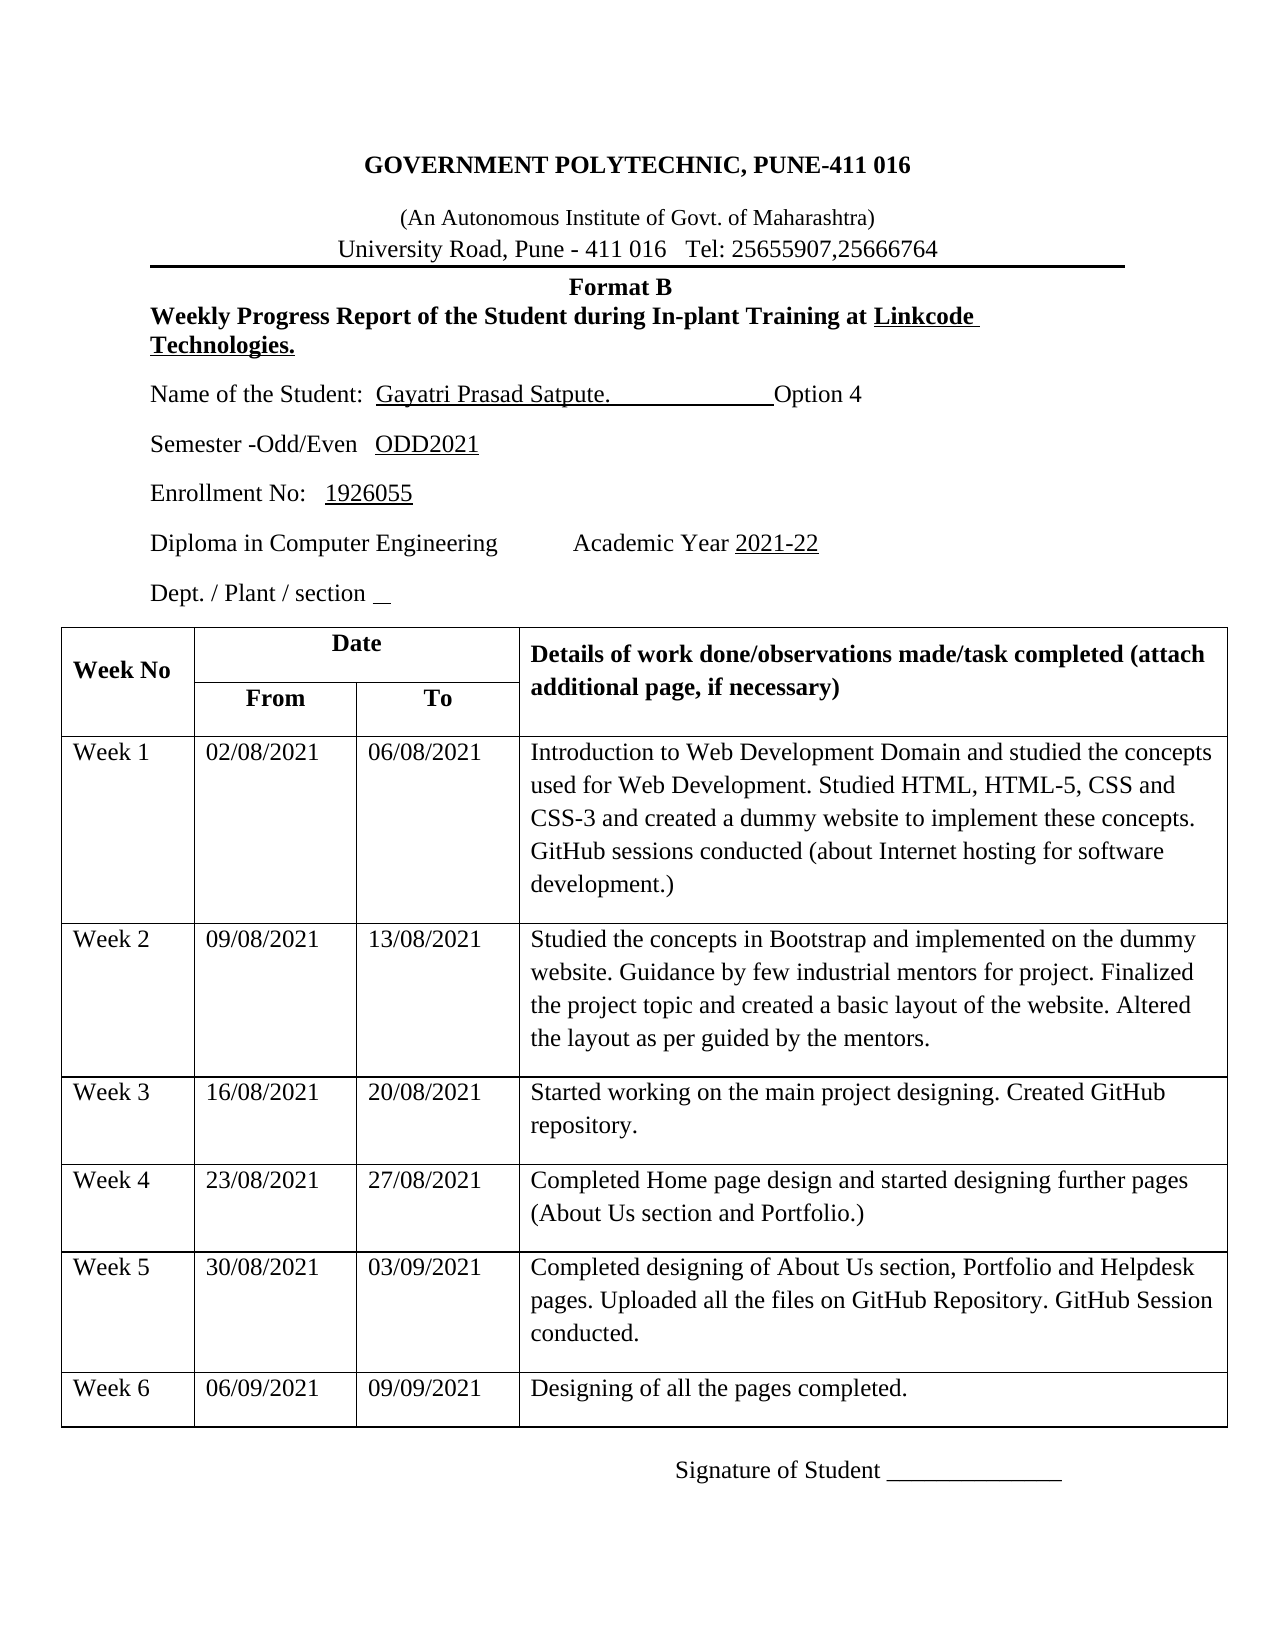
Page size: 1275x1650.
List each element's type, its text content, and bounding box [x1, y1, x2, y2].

table_cell Week 4 [62, 1165, 194, 1251]
table_cell 23/08/2021 [195, 1165, 356, 1251]
text Format B [150, 272, 1125, 301]
table_header Week No [62, 628, 194, 736]
text University Road, Pune - 411 016 Tel: 25655907,25666764 [150, 234, 1125, 265]
text Name of the Student: Gayatri Prasad Satpute. Option 4 [150, 379, 1125, 408]
table_cell 13/08/2021 [357, 924, 519, 1076]
text (An Autonomous Institute of Govt. of Maharashtra) [150, 204, 1125, 230]
table_cell 16/08/2021 [195, 1078, 356, 1164]
table_cell Week 3 [62, 1078, 194, 1164]
table_cell Studied the concepts in Bootstrap and implemented on the dummy website. Guidance by few industrial mentors for project. Finalized the project topic and created a basic layout of the website. Altered the layout as per guided by the mentors. [520, 924, 1227, 1076]
table_cell To [357, 683, 519, 736]
table_cell 30/08/2021 [195, 1253, 356, 1372]
table_cell 27/08/2021 [357, 1165, 519, 1251]
table_cell Completed designing of About Us section, Portfolio and Helpdesk pages. Uploaded all the files on GitHub Repository. GitHub Session conducted. [520, 1253, 1227, 1372]
text Weekly Progress Report of the Student during In-plant Training at Linkcode Technologies. [150, 301, 1125, 358]
table_cell 20/08/2021 [357, 1078, 519, 1164]
table_cell Week 6 [62, 1373, 194, 1426]
text Dept. / Plant / section [150, 578, 1125, 606]
text Semester -Odd/Even ODD2021 [150, 429, 1125, 458]
text Enrollment No: 1926055 [150, 478, 1125, 507]
table_header Date [195, 628, 519, 682]
table_cell 09/09/2021 [357, 1373, 519, 1426]
text GOVERNMENT POLYTECHNIC, PUNE-411 016 [150, 150, 1125, 179]
table_cell Week 1 [62, 737, 194, 923]
table_cell Started working on the main project designing. Created GitHub repository. [520, 1078, 1227, 1164]
table_cell 09/08/2021 [195, 924, 356, 1076]
table_cell 06/09/2021 [195, 1373, 356, 1426]
text Diploma in Computer Engineering Academic Year 2021-22 [150, 528, 1125, 557]
table_cell Week 5 [62, 1253, 194, 1372]
table_cell 03/09/2021 [357, 1253, 519, 1372]
table_cell 06/08/2021 [357, 737, 519, 923]
table_header Details of work done/observations made/task completed (attach additional page, if necessary) [520, 628, 1227, 736]
table_cell Designing of all the pages completed. [520, 1373, 1227, 1426]
table_cell From [195, 683, 356, 736]
table_cell Week 2 [62, 924, 194, 1076]
table_cell Introduction to Web Development Domain and studied the concepts used for Web Development. Studied HTML, HTML-5, CSS and CSS-3 and created a dummy website to implement these concepts. GitHub sessions conducted (about Internet hosting for software development.) [520, 737, 1227, 923]
text Signature of Student ______________ [675, 1455, 1125, 1484]
table_cell 02/08/2021 [195, 737, 356, 923]
table_cell Completed Home page design and started designing further pages (About Us section and Portfolio.) [520, 1165, 1227, 1251]
